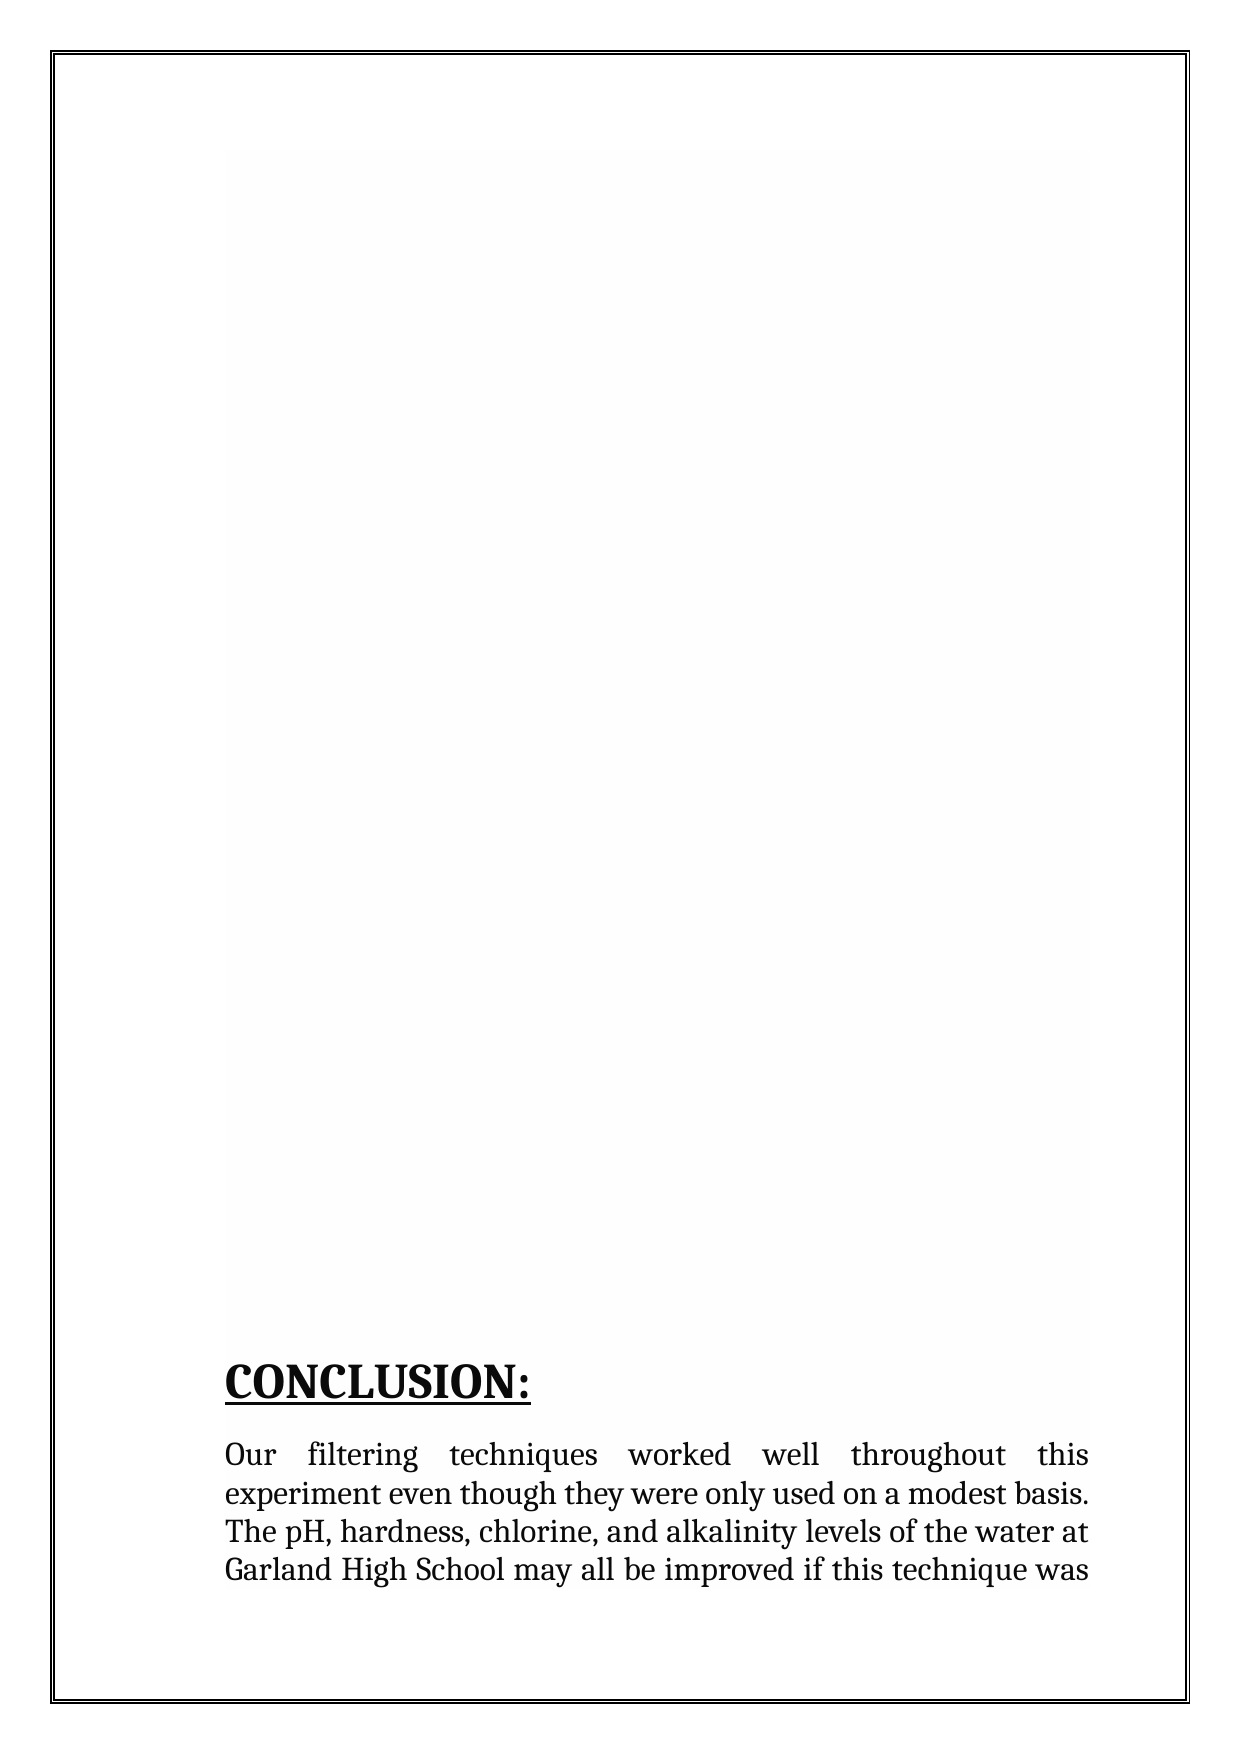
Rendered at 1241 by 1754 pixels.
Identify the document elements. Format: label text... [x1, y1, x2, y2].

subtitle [225, 1436, 1090, 1589]
subtitle CONCLUSION: [225, 1353, 1090, 1411]
